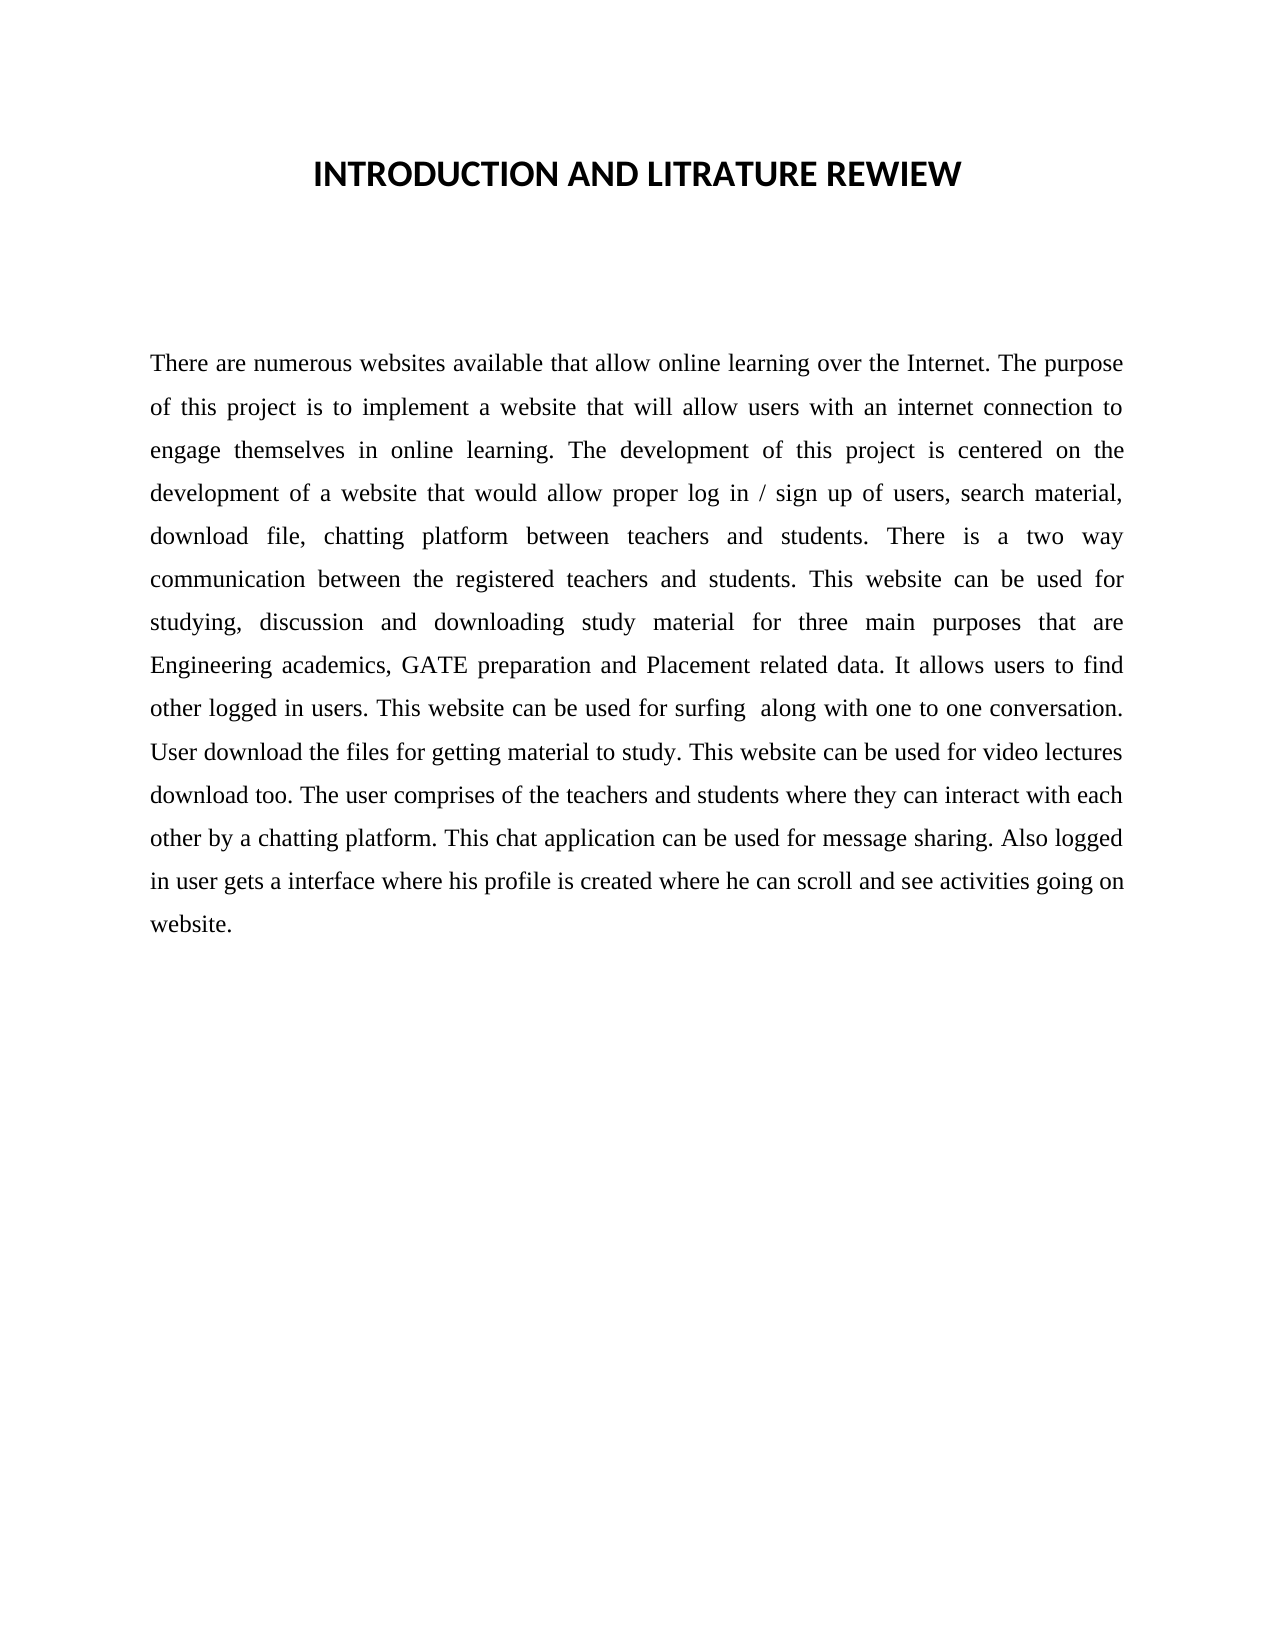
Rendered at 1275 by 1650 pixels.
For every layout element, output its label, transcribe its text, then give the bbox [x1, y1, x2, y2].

text There are numerous websites available that allow online learning over the Internet. The purpose of this project is to implement a website that will allow users with an internet connection to engage themselves in online learning. The development of this project is centered on the development of a website that would allow proper log in / sign up of users, search material, download file, chatting platform between teachers and students. There is a two way communication between the registered teachers and students. This website can be used for studying, discussion and downloading study material for three main purposes that are Engineering academics, GATE preparation and Placement related data. It allows users to find other logged in users. This website can be used for surfing along with one to one conversation. User download the files for getting material to study. This website can be used for video lectures download too. The user comprises of the teachers and students where they can interact with each other by a chatting platform. This chat application can be used for message sharing. Also logged in user gets a interface where his profile is created where he can scroll and see activities going on website. [150, 348, 1125, 938]
text INTRODUCTION AND LITRATURE REWIEW [150, 150, 1125, 196]
